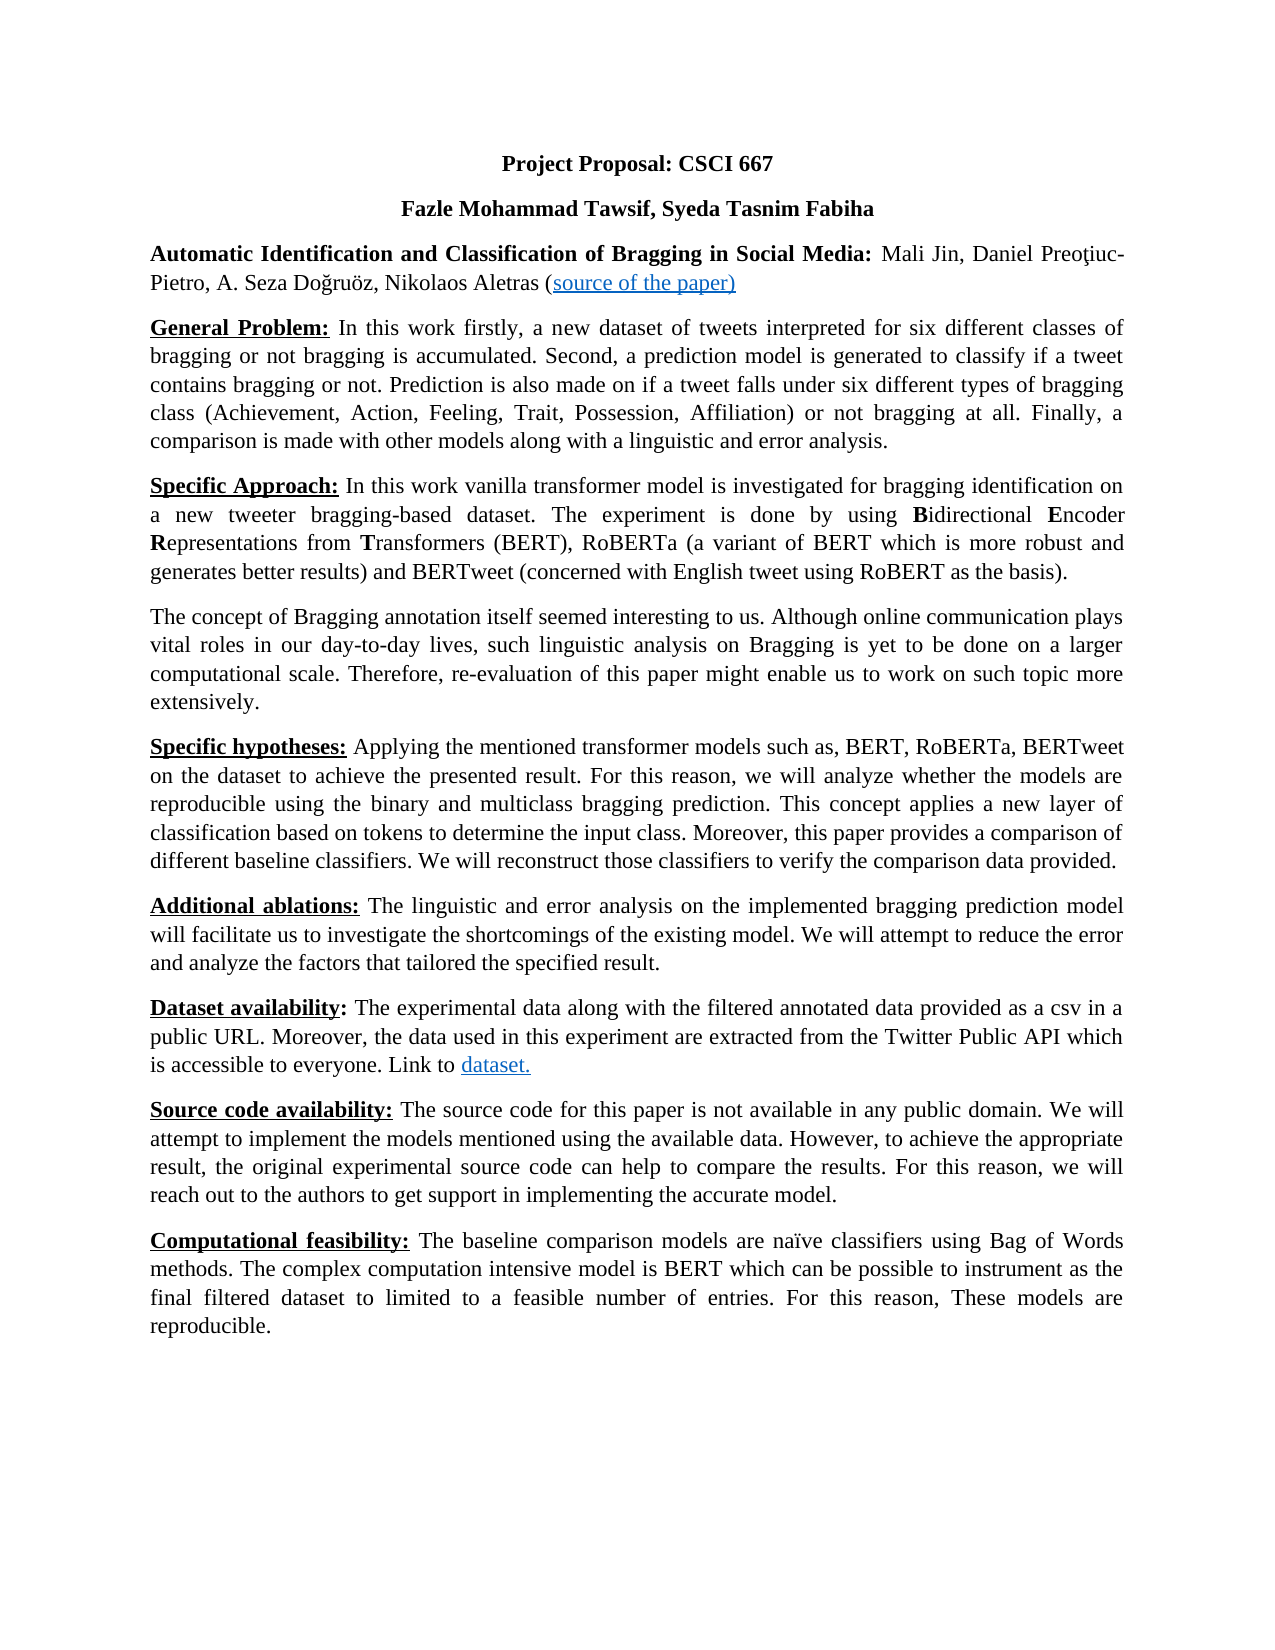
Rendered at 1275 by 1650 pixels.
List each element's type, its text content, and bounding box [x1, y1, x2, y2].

text Specific Approach: In this work vanilla transformer model is investigated for bragging identification on a new tweeter bragging-based dataset. The experiment is done by using Bidirectional Encoder Representations from Transformers (BERT), RoBERTa (a variant of BERT which is more robust and generates better results) and BERTweet (concerned with English tweet using RoBERT as the basis). [150, 473, 1125, 584]
text Specific hypotheses: Applying the mentioned transformer models such as, BERT, RoBERTa, BERTweet on the dataset to achieve the presented result. For this reason, we will analyze whether the models are reproducible using the binary and multiclass bragging prediction. This concept applies a new layer of classification based on tokens to determine the input class. Moreover, this paper provides a comparison of different baseline classifiers. We will reconstruct those classifiers to verify the comparison data provided. [150, 733, 1125, 873]
text Source code availability: The source code for this paper is not available in any public domain. We will attempt to implement the models mentioned using the available data. However, to achieve the appropriate result, the original experimental source code can help to compare the results. For this reason, we will reach out to the authors to get support in implementing the accurate model. [150, 1096, 1125, 1208]
text Computational feasibility: The baseline comparison models are naïve classifiers using Bag of Words methods. The complex computation intensive model is BERT which can be possible to instrument as the final filtered dataset to limited to a feasible number of entries. For this reason, These models are reproducible. [150, 1227, 1125, 1338]
text General Problem: In this work firstly, a new dataset of tweets interpreted for six different classes of bragging or not bragging is accumulated. Second, a prediction model is generated to classify if a tweet contains bragging or not. Prediction is also made on if a tweet falls under six different types of bragging class (Achievement, Action, Feeling, Trait, Possession, Affiliation) or not bragging at all. Finally, a comparison is made with other models along with a linguistic and error analysis. [150, 314, 1125, 454]
text Dataset availability: The experimental data along with the filtered annotated data provided as a csv in a public URL. Moreover, the data used in this experiment are extracted from the Twitter Public API which is accessible to everyone. Link to dataset. [150, 994, 1125, 1077]
text Additional ablations: The linguistic and error analysis on the implemented bragging prediction model will facilitate us to investigate the shortcomings of the existing model. We will attempt to reduce the error and analyze the factors that tailored the specified result. [150, 892, 1125, 976]
text Automatic Identification and Classification of Bragging in Social Media: Mali Jin, Daniel Preoţiuc-Pietro, A. Seza Doğruöz, Nikolaos Aletras (source of the paper) [150, 240, 1125, 295]
text Fazle Mohammad Tawsif, Syeda Tasnim Fabiha [150, 195, 1125, 221]
text Project Proposal: CSCI 667 [150, 150, 1125, 176]
text The concept of Bragging annotation itself seemed interesting to us. Although online communication plays vital roles in our day-to-day lives, such linguistic analysis on Bragging is yet to be done on a larger computational scale. Therefore, re-evaluation of this paper might enable us to work on such topic more extensively. [150, 603, 1125, 715]
